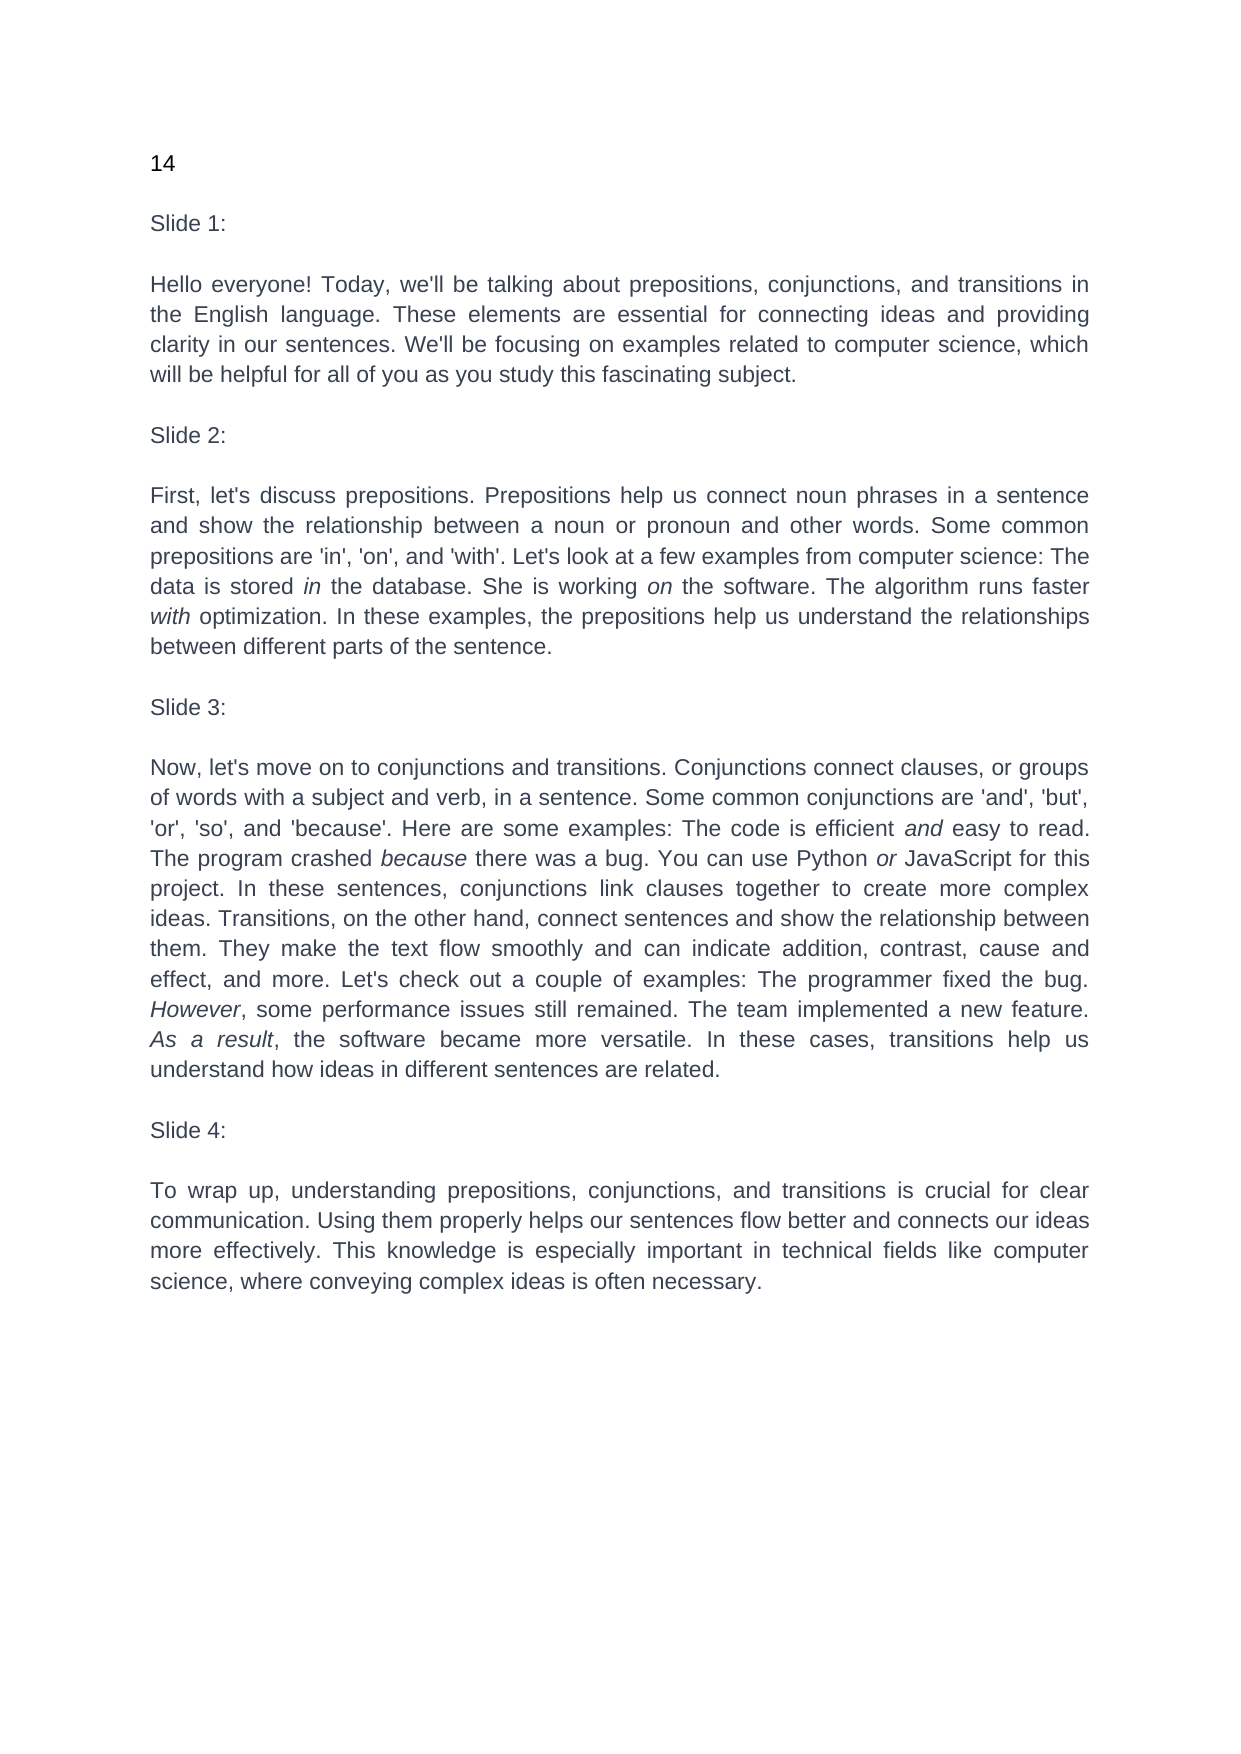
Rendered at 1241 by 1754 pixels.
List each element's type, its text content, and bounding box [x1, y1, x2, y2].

text Slide 3: [150, 694, 1090, 720]
text Hello everyone! Today, we'll be talking about prepositions, conjunctions, and transitions in the English language. These elements are essential for connecting ideas and providing clarity in our sentences. We'll be focusing on examples related to computer science, which will be helpful for all of you as you study this fascinating subject. [150, 271, 1090, 388]
text Now, let's move on to conjunctions and transitions. Conjunctions connect clauses, or groups of words with a subject and verb, in a sentence. Some common conjunctions are 'and', 'but', 'or', 'so', and 'because'. Here are some examples: The code is efficient and easy to read. The program crashed because there was a bug. You can use Python or JavaScript for this project. In these sentences, conjunctions link clauses together to create more complex ideas. Transitions, on the other hand, connect sentences and show the relationship between them. They make the text flow smoothly and can indicate addition, contrast, cause and effect, and more. Let's check out a couple of examples: The programmer fixed the bug. However, some performance issues still remained. The team implemented a new feature. As a result, the software became more versatile. In these cases, transitions help us understand how ideas in different sentences are related. [150, 754, 1090, 1083]
text To wrap up, understanding prepositions, conjunctions, and transitions is crucial for clear communication. Using them properly helps our sentences flow better and connects our ideas more effectively. This knowledge is especially important in technical fields like computer science, where conveying complex ideas is often necessary. [150, 1177, 1090, 1294]
text Slide 2: [150, 422, 1090, 448]
text 14 [150, 150, 1090, 176]
text First, let's discuss prepositions. Prepositions help us connect noun phrases in a sentence and show the relationship between a noun or pronoun and other words. Some common prepositions are 'in', 'on', and 'with'. Let's look at a few examples from computer science: The data is stored in the database. She is working on the software. The algorithm runs faster with optimization. In these examples, the prepositions help us understand the relationships between different parts of the sentence. [150, 482, 1090, 660]
text Slide 1: [150, 210, 1090, 237]
text Slide 4: [150, 1117, 1090, 1143]
